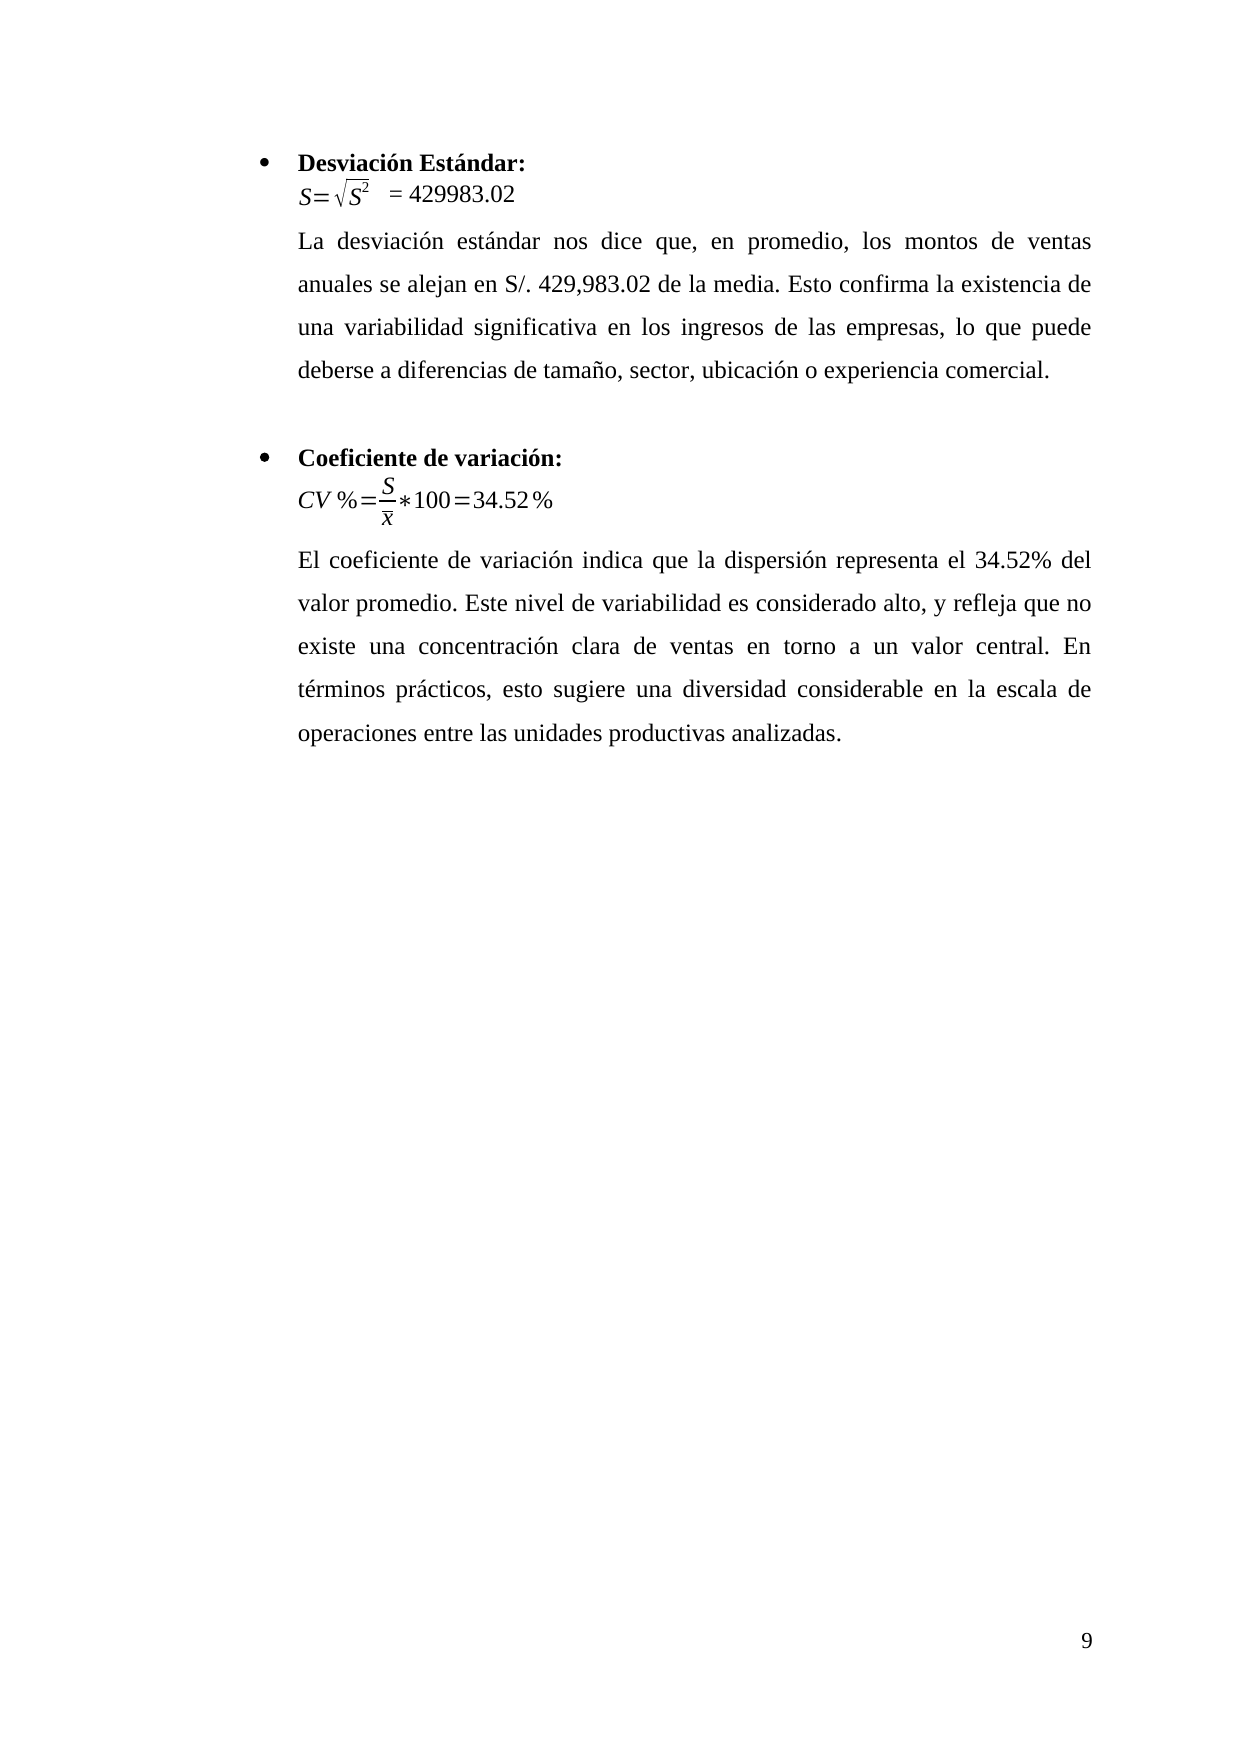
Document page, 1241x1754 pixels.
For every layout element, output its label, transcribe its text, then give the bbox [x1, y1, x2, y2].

list Coeficiente de variación: [260, 443, 1092, 471]
text La desviación estándar nos dice que, en promedio, los montos de ventas anuales se alejan en S/. 429,983.02 de la media. Esto confirma la existencia de una variabilidad significativa en los ingresos de las empresas, lo que puede deberse a diferencias de tamaño, sector, ubicación o experiencia comercial. [298, 226, 1092, 384]
text El coeficiente de variación indica que la dispersión representa el 34.52% del valor promedio. Este nivel de variabilidad es considerado alto, y refleja que no existe una concentración clara de ventas en torno a un valor central. En términos prácticos, esto sugiere una diversidad considerable en la escala de operaciones entre las unidades productivas analizadas. [298, 545, 1092, 746]
list Desviación Estándar: [260, 148, 1092, 176]
text = 429983.02 [298, 177, 1092, 211]
